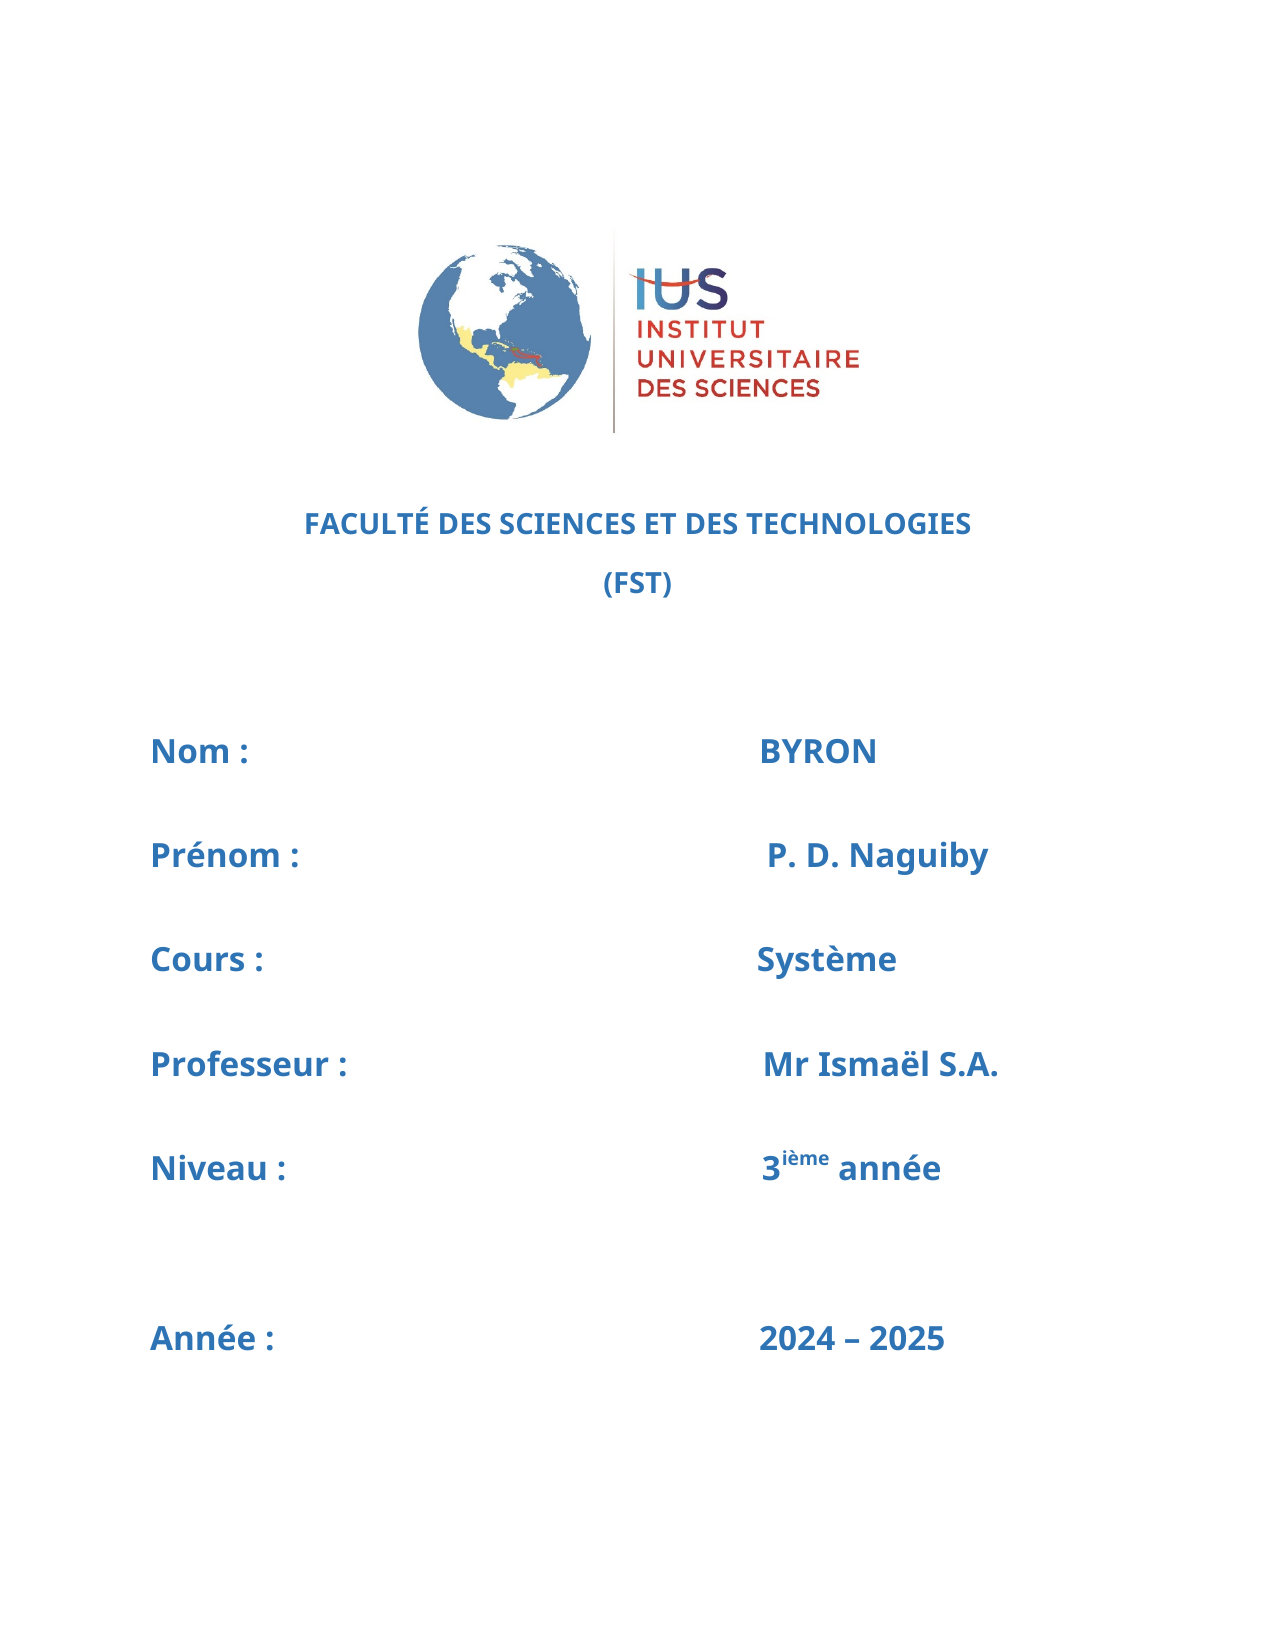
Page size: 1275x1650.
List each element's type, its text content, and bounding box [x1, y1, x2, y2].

text Professeur : Mr Ismaël S.A. [150, 1041, 1125, 1086]
text FACULTÉ DES SCIENCES ET DES TECHNOLOGIES [150, 503, 1125, 543]
text Nom : BYRON [150, 727, 1125, 773]
picture [412, 228, 859, 435]
text Année : 2024 – 2025 [150, 1315, 1125, 1360]
text Niveau : 3ième année [150, 1145, 1125, 1190]
text Cours : Système [150, 936, 1125, 982]
text (FST) [150, 563, 1125, 602]
text Prénom : P. D. Naguiby [150, 832, 1125, 877]
